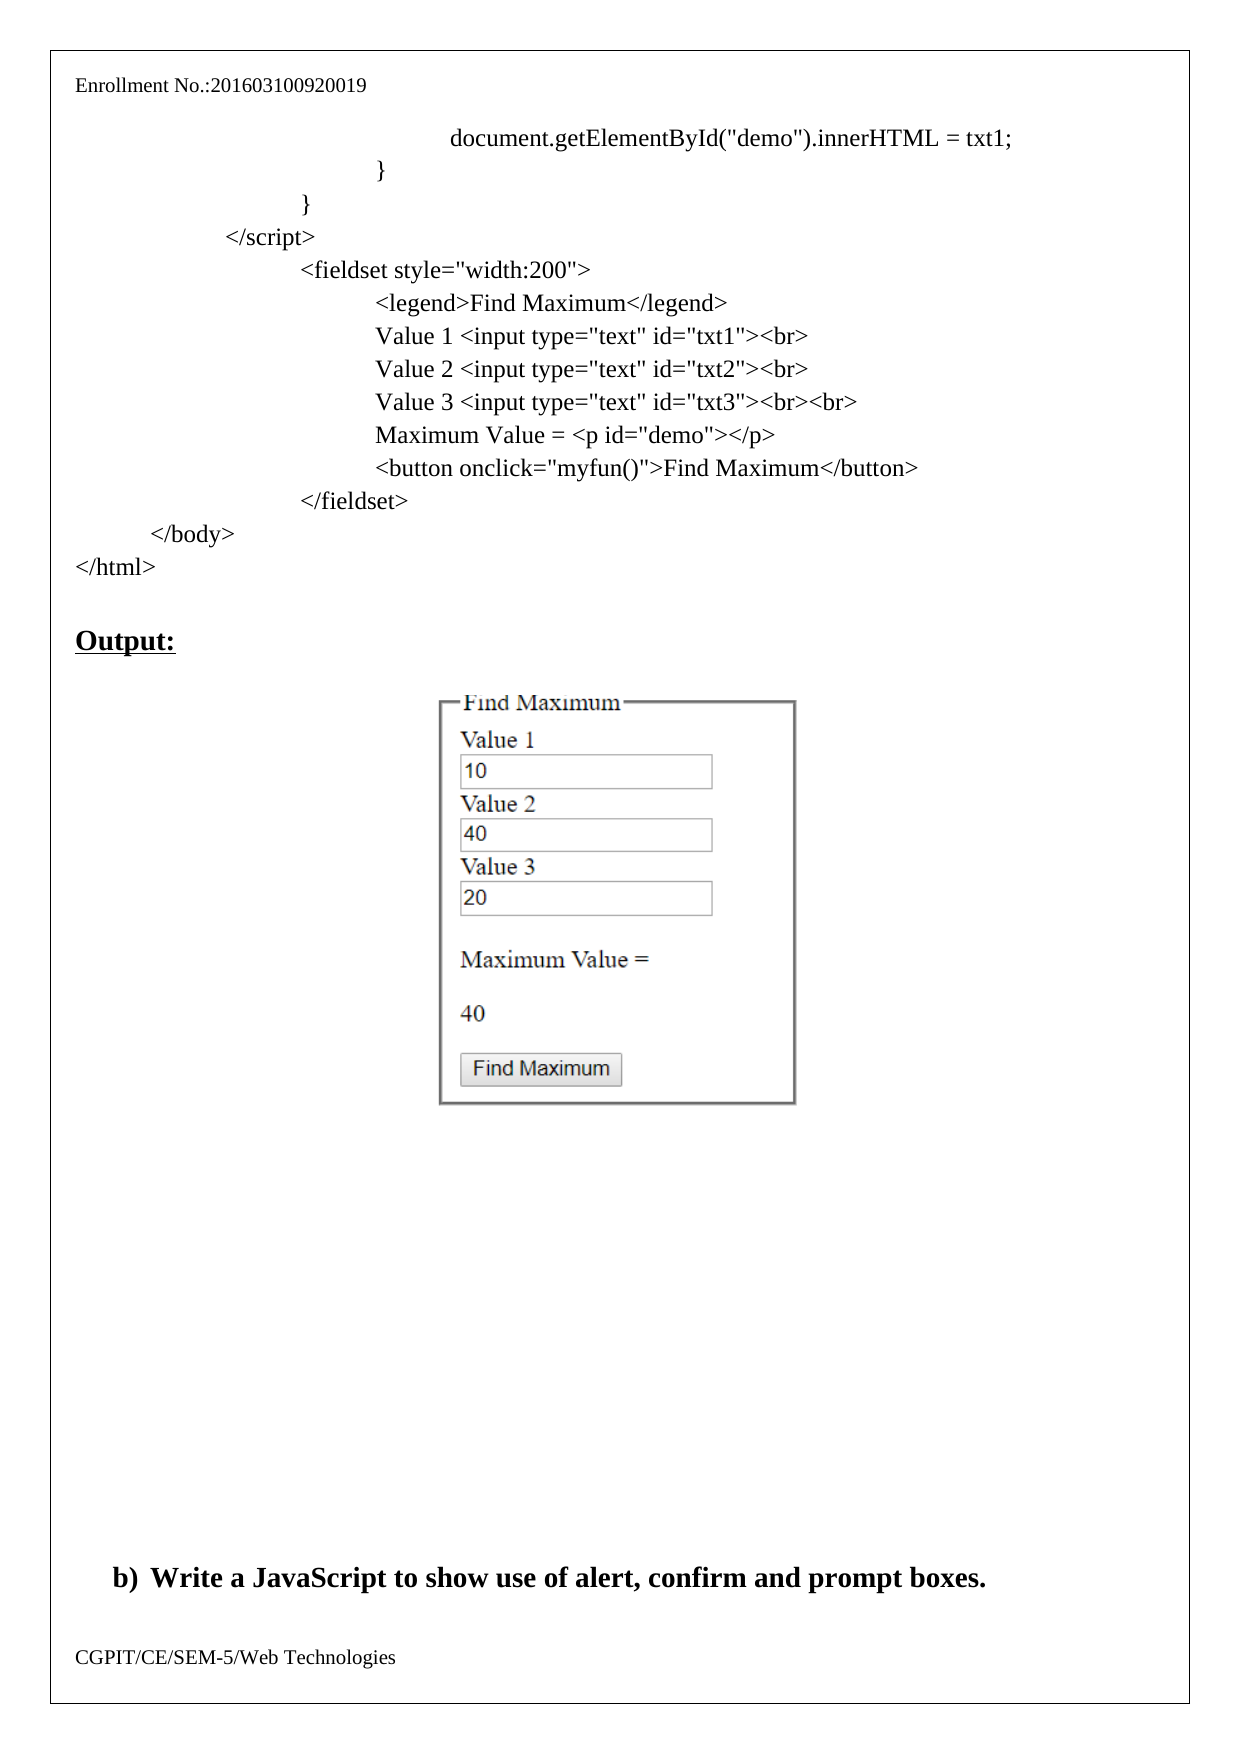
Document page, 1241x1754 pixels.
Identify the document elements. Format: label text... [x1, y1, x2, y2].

text Value 1 <input type="text" id="txt1"><br> [75, 321, 1165, 349]
text </fieldset> [75, 486, 1165, 514]
text <button onclick="myfun()">Find Maximum</button> [75, 453, 1165, 482]
text } [75, 189, 1165, 217]
text Value 3 <input type="text" id="txt3"><br><br> [75, 387, 1165, 416]
text document.getElementById("demo").innerHTML = txt1; [75, 123, 1165, 151]
picture [434, 695, 807, 1127]
text </html> [75, 552, 1165, 581]
text } [75, 156, 1165, 184]
list Write a JavaScript to show use of alert, confirm and prompt boxes. [112, 1560, 1165, 1593]
text Maximum Value = <p id="demo"></p> [75, 420, 1165, 448]
text </body> [75, 519, 1165, 548]
text </script> [75, 222, 1165, 250]
text <fieldset style="width:200"> [75, 255, 1165, 283]
text Output: [75, 623, 1165, 657]
text <legend>Find Maximum</legend> [75, 288, 1165, 316]
text Value 2 <input type="text" id="txt2"><br> [75, 354, 1165, 382]
